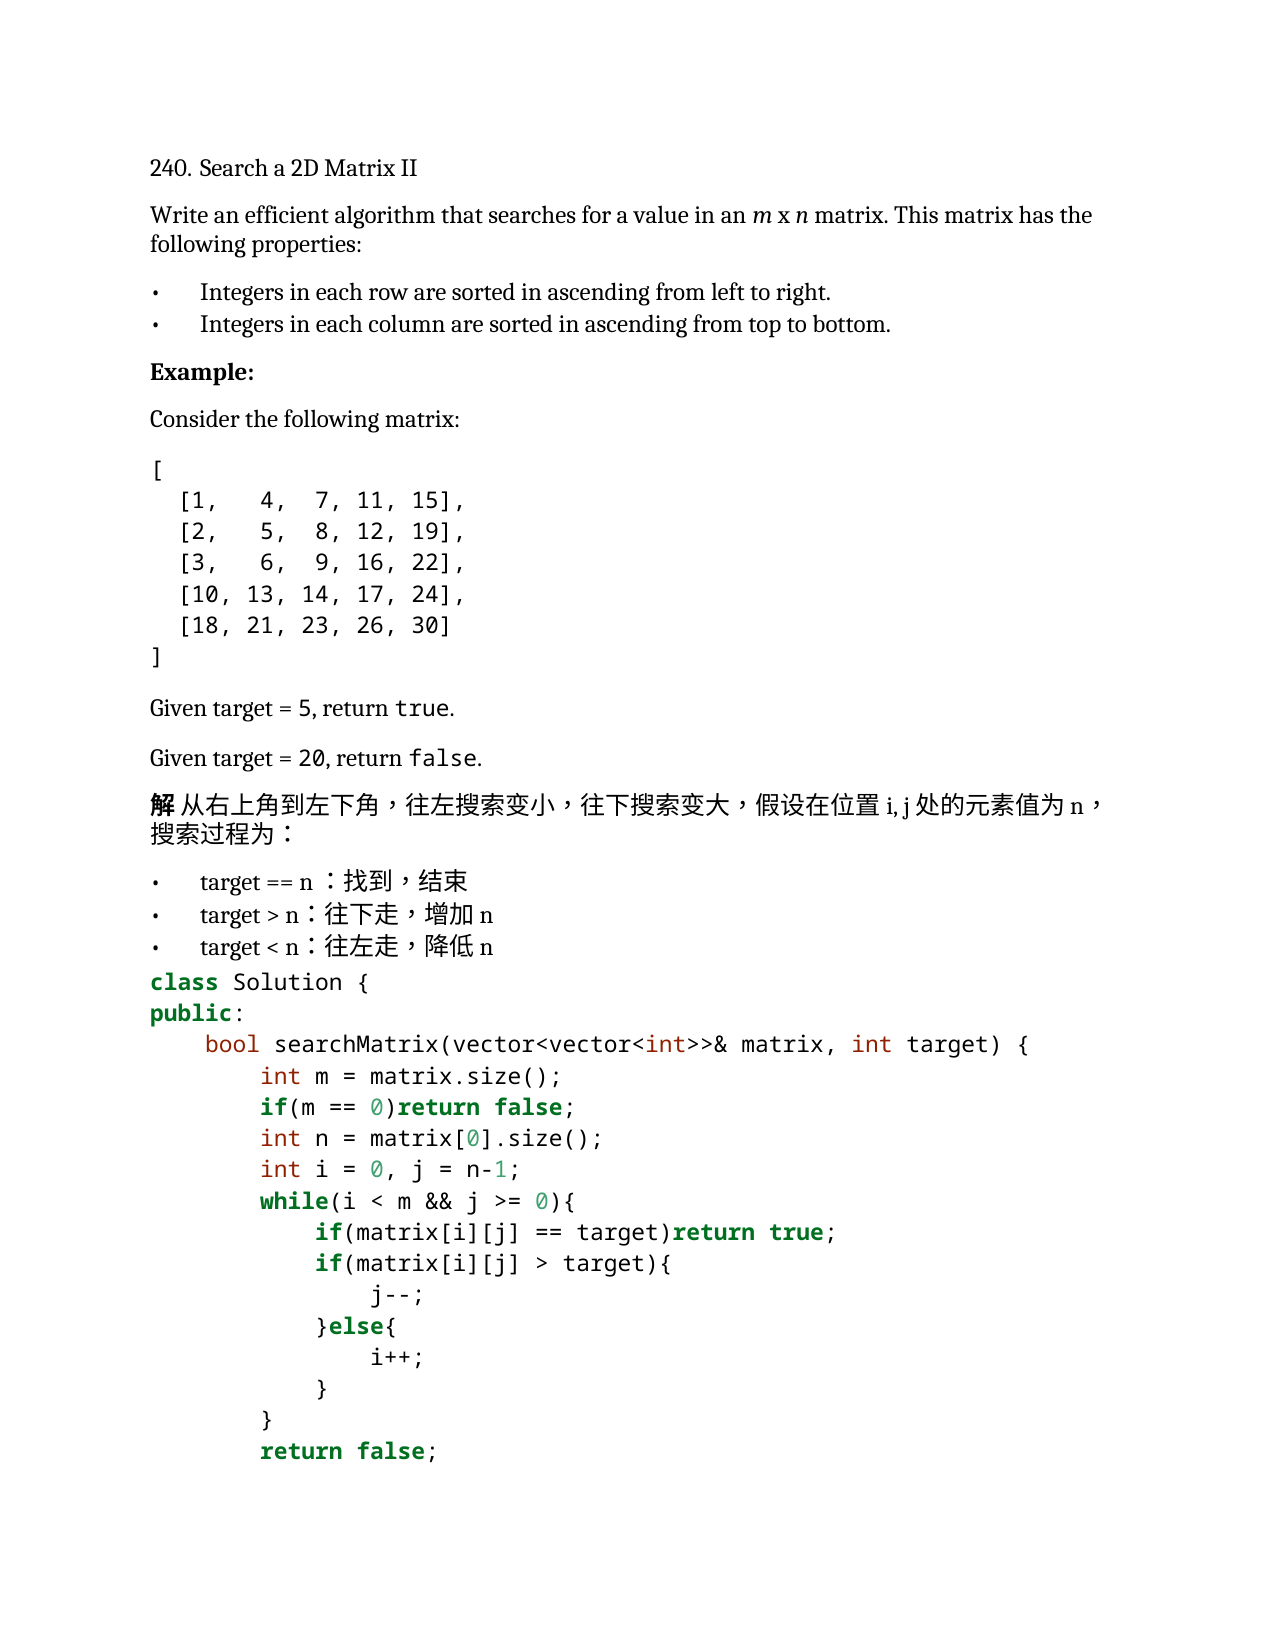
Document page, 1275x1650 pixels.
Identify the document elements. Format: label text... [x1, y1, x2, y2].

text Given target = 5, return true. [150, 692, 1125, 723]
text [ [1, 4, 7, 11, 15], [2, 5, 8, 12, 19], [3, 6, 9, 16, 22], [10, 13, 14, 17, 24], [18, 21, 23, 26, 30] ] [150, 452, 1125, 671]
text Write an efficient algorithm that searches for a value in an m x n matrix. This matrix has the following properties: [150, 201, 1125, 259]
text Example: [150, 357, 1125, 386]
list Integers in each column are sorted in ascending from top to bottom. [150, 310, 1125, 339]
text Consider the following matrix: [150, 405, 1125, 434]
list target > n：往下走，增加n [150, 901, 1125, 929]
list Search a 2D Matrix II [150, 154, 1125, 182]
text 解 从右上角到左下角，往左搜索变小，往下搜索变大，假设在位置 i, j处的元素值为n，搜索过程为： [150, 792, 1125, 849]
text Given target = 20, return false. [150, 742, 1125, 773]
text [150, 966, 1125, 1466]
list Integers in each row are sorted in ascending from left to right. [150, 277, 1125, 306]
list target == n ：找到，结束 [150, 868, 1125, 897]
list target < n：往左走，降低n [150, 933, 1125, 962]
